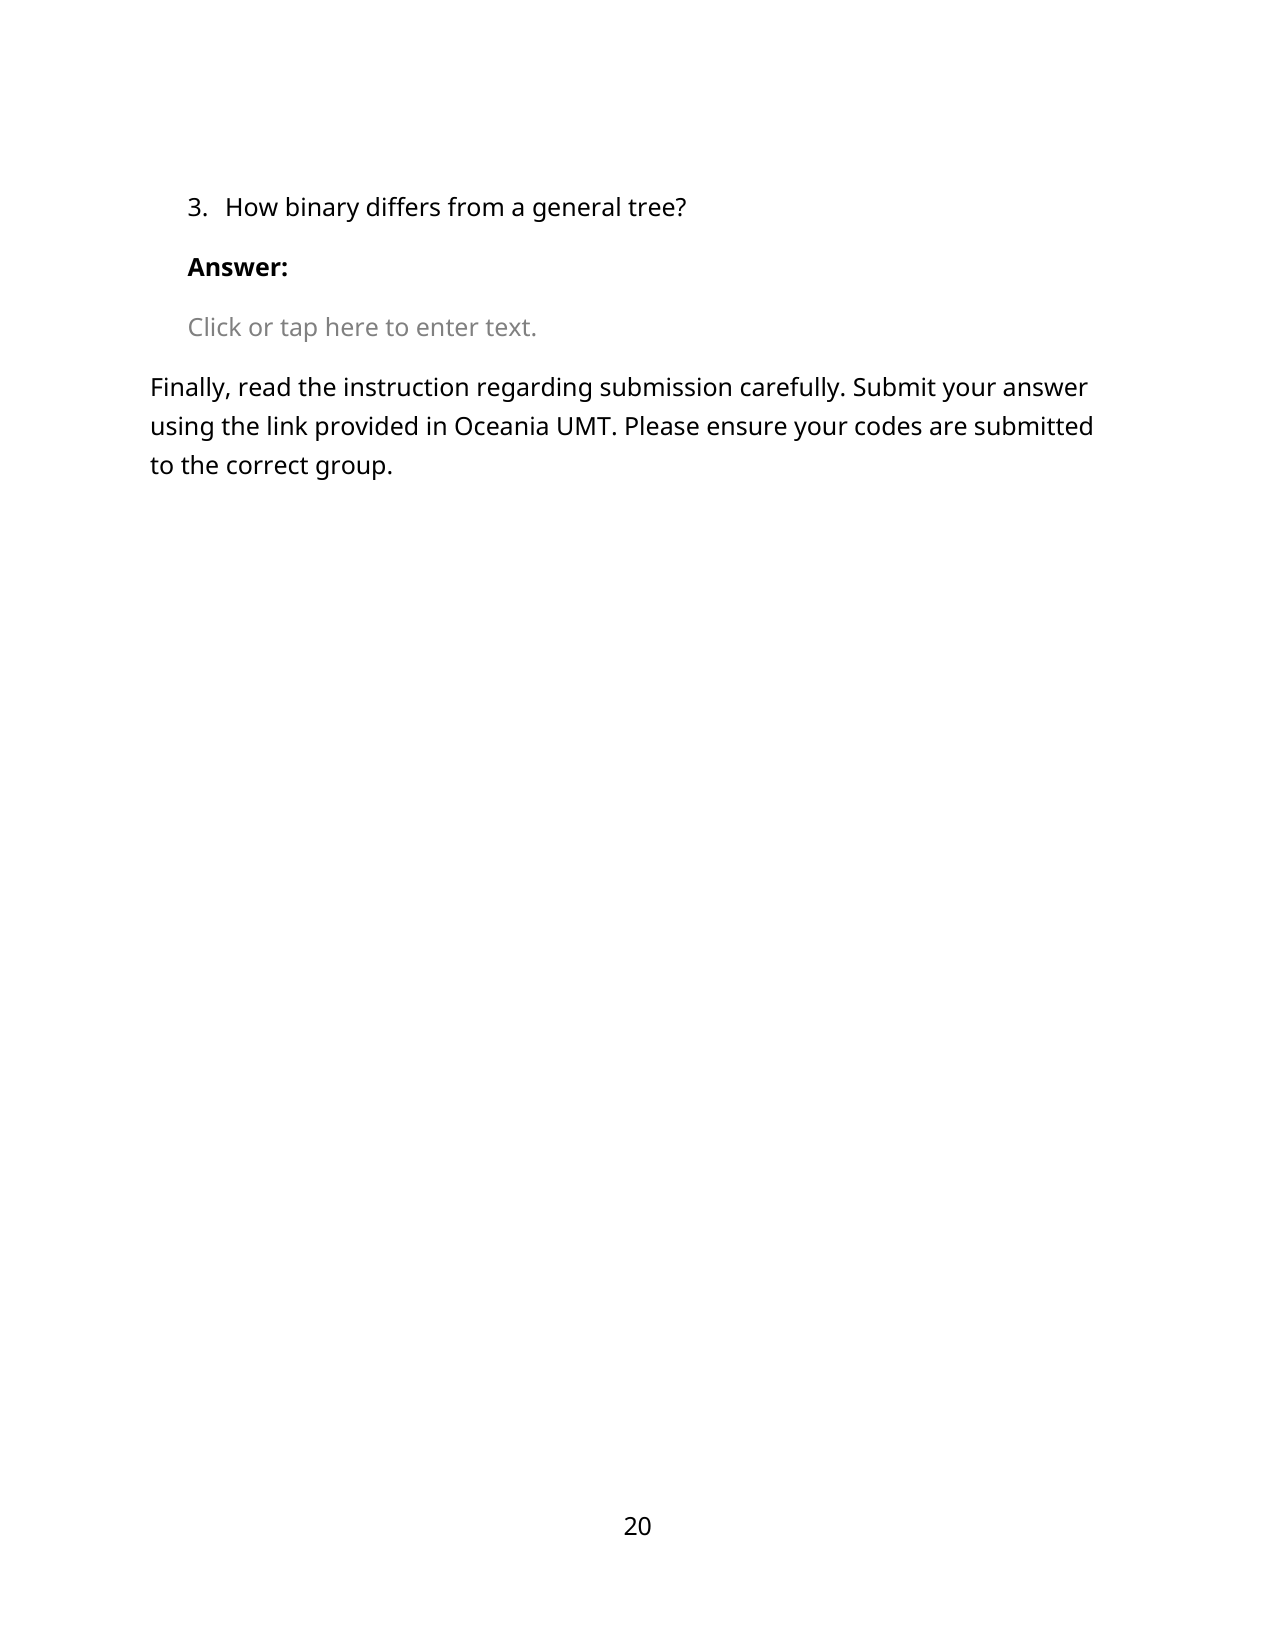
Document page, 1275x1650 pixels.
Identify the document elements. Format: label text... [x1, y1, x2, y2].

list How binary differs from a general tree? [187, 189, 1125, 223]
text Finally, read the instruction regarding submission carefully. Submit your answer using the link provided in Oceania UMT. Please ensure your codes are submitted to the correct group. [150, 369, 1125, 482]
text Answer: [187, 249, 1125, 283]
